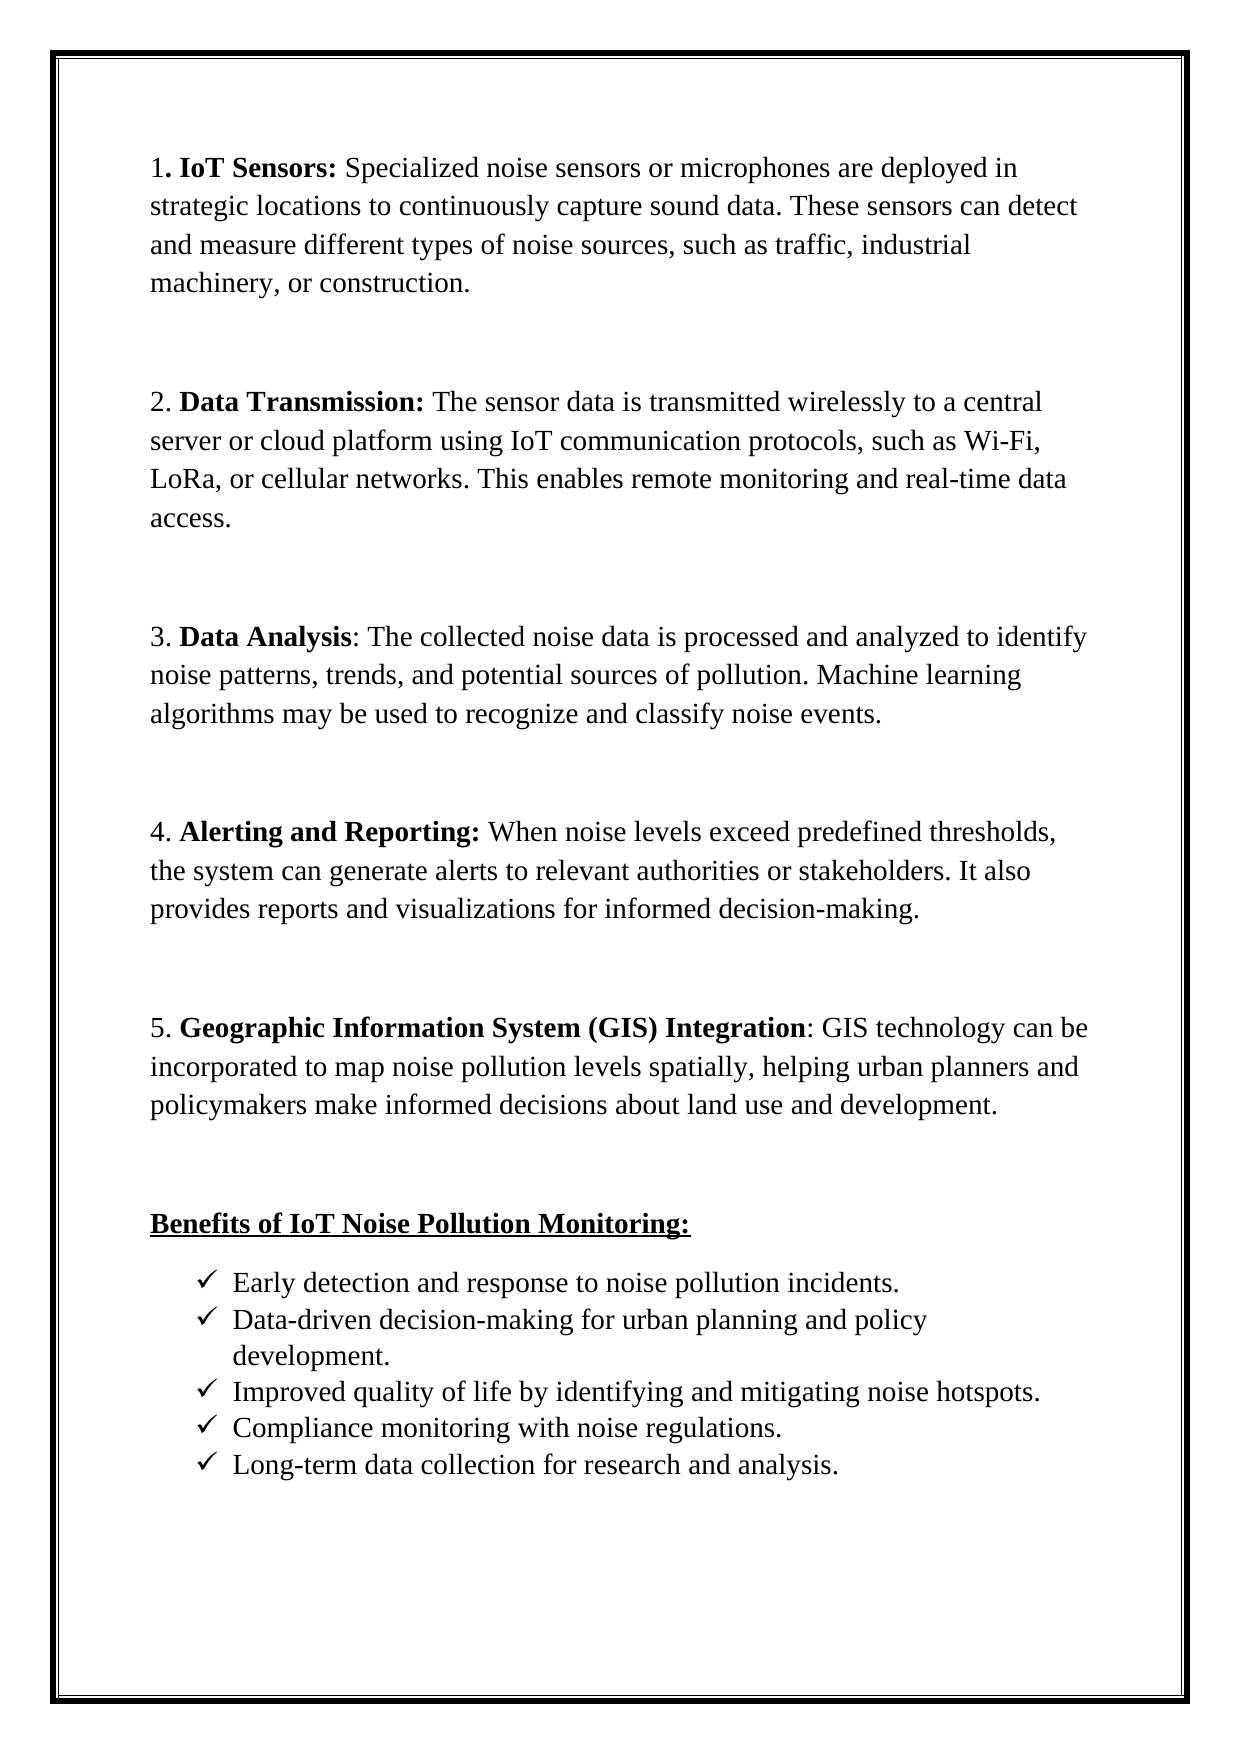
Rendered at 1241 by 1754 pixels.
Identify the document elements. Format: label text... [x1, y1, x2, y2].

list Long-term data collection for research and analysis. [195, 1447, 1090, 1480]
list Data-driven decision-making for urban planning and policy development. [195, 1302, 1090, 1372]
text Benefits of IoT Noise Pollution Monitoring: [150, 1206, 1090, 1240]
text 4. Alerting and Reporting: When noise levels exceed predefined thresholds, the system can generate alerts to relevant authorities or stakeholders. It also provides reports and visualizations for informed decision-making. [150, 814, 1090, 925]
text 3. Data Analysis: The collected noise data is processed and analyzed to identify noise patterns, trends, and potential sources of pollution. Machine learning algorithms may be used to recognize and classify noise events. [150, 619, 1090, 729]
text 1. IoT Sensors: Specialized noise sensors or microphones are deployed in strategic locations to continuously capture sound data. These sensors can detect and measure different types of noise sources, such as traffic, industrial machinery, or construction. [150, 150, 1090, 299]
list Improved quality of life by identifying and mitigating noise hotspots. [195, 1374, 1090, 1408]
list Early detection and response to noise pollution incidents. [195, 1266, 1090, 1299]
text 5. Geographic Information System (GIS) Integration: GIS technology can be incorporated to map noise pollution levels spatially, helping urban planners and policymakers make informed decisions about land use and development. [150, 1010, 1090, 1121]
list Compliance monitoring with noise regulations. [195, 1411, 1090, 1444]
text 2. Data Transmission: The sensor data is transmitted wirelessly to a central server or cloud platform using IoT communication protocols, such as Wi-Fi, LoRa, or cellular networks. This enables remote monitoring and real-time data access. [150, 384, 1090, 533]
